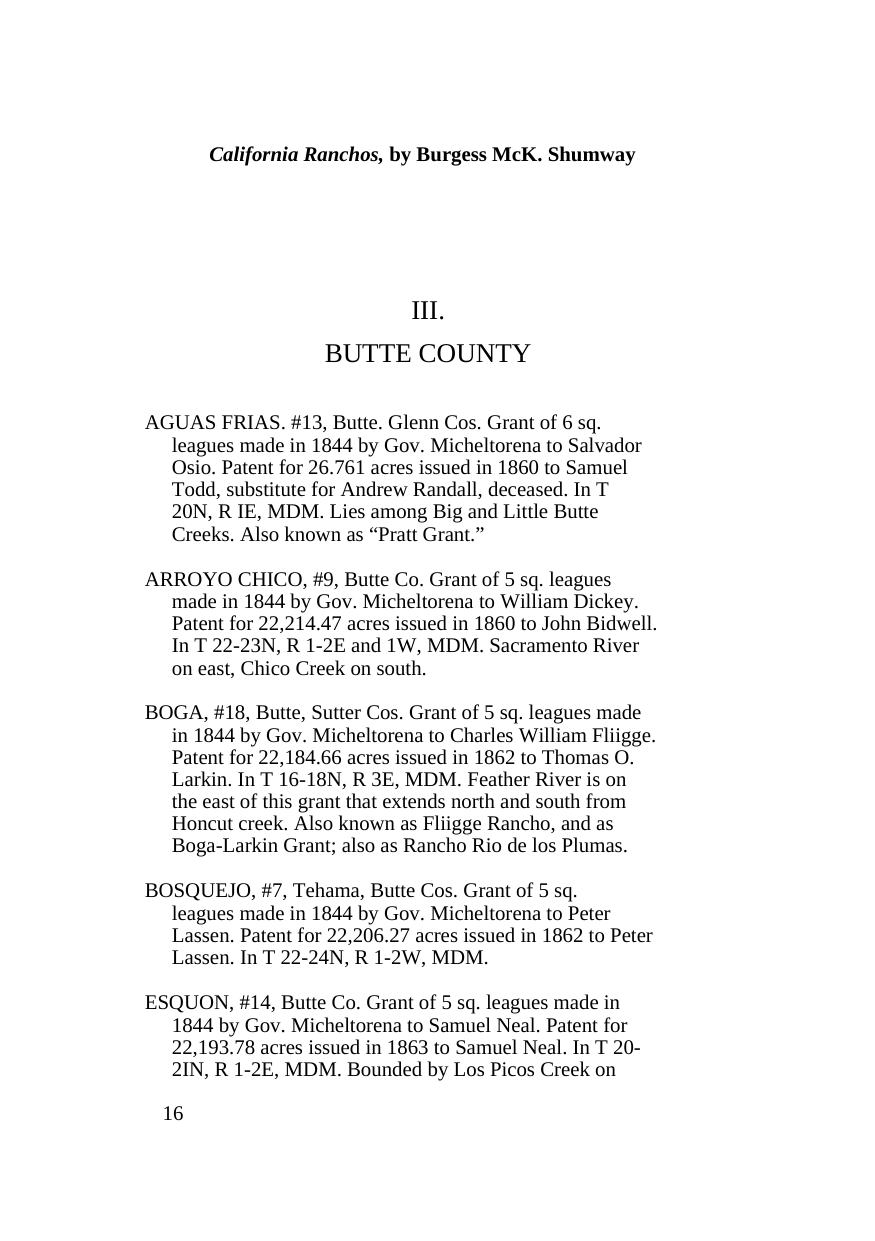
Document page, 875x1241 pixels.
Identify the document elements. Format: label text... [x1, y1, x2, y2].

text on east, Chico Creek on south. [144, 657, 711, 679]
text Patent for 22,214.47 acres issued in 1860 to John Bidwell. [144, 613, 711, 635]
subtitle BUTTE COUNTY [144, 337, 711, 369]
text leagues made in 1844 by Gov. Micheltorena to Salvador [144, 434, 711, 456]
text ARROYO CHICO, #9, Butte Co. Grant of 5 sq. leagues [144, 567, 711, 591]
text in 1844 by Gov. Micheltorena to Charles William Fliigge. [144, 724, 711, 746]
text BOGA, #18, Butte, Sutter Cos. Grant of 5 sq. leagues made [144, 700, 711, 724]
text 22,193.78 acres issued in 1863 to Samuel Neal. In T 20- [144, 1037, 711, 1059]
text In T 22-23N, R 1-2E and 1W, MDM. Sacramento River [144, 635, 711, 657]
text Honcut creek. Also known as Fliigge Rancho, and as [144, 813, 711, 835]
text 20N, R IE, MDM. Lies among Big and Little Butte [144, 501, 711, 523]
text Boga-Larkin Grant; also as Rancho Rio de los Plumas. [144, 835, 711, 857]
subtitle III. [144, 294, 711, 325]
text made in 1844 by Gov. Micheltorena to William Dickey. [144, 591, 711, 613]
text Larkin. In T 16-18N, R 3E, MDM. Feather River is on [144, 768, 711, 791]
text 1844 by Gov. Micheltorena to Samuel Neal. Patent for [144, 1014, 711, 1037]
text Lassen. Patent for 22,206.27 acres issued in 1862 to Peter [144, 925, 711, 947]
text Patent for 22,184.66 acres issued in 1862 to Thomas O. [144, 746, 711, 768]
text Osio. Patent for 26.761 acres issued in 1860 to Samuel [144, 456, 711, 479]
text leagues made in 1844 by Gov. Micheltorena to Peter [144, 902, 711, 925]
text Todd, substitute for Andrew Randall, deceased. In T [144, 479, 711, 501]
text the east of this grant that extends north and south from [144, 791, 711, 813]
text AGUAS FRIAS. #13, Butte. Glenn Cos. Grant of 6 sq. [144, 410, 711, 434]
text Lassen. In T 22-24N, R 1-2W, MDM. [144, 947, 711, 969]
text Creeks. Also known as “Pratt Grant.” [144, 523, 711, 546]
text BOSQUEJO, #7, Tehama, Butte Cos. Grant of 5 sq. [144, 878, 711, 902]
text 2IN, R 1-2E, MDM. Bounded by Los Picos Creek on [144, 1059, 711, 1081]
text ESQUON, #14, Butte Co. Grant of 5 sq. leagues made in [144, 990, 711, 1014]
